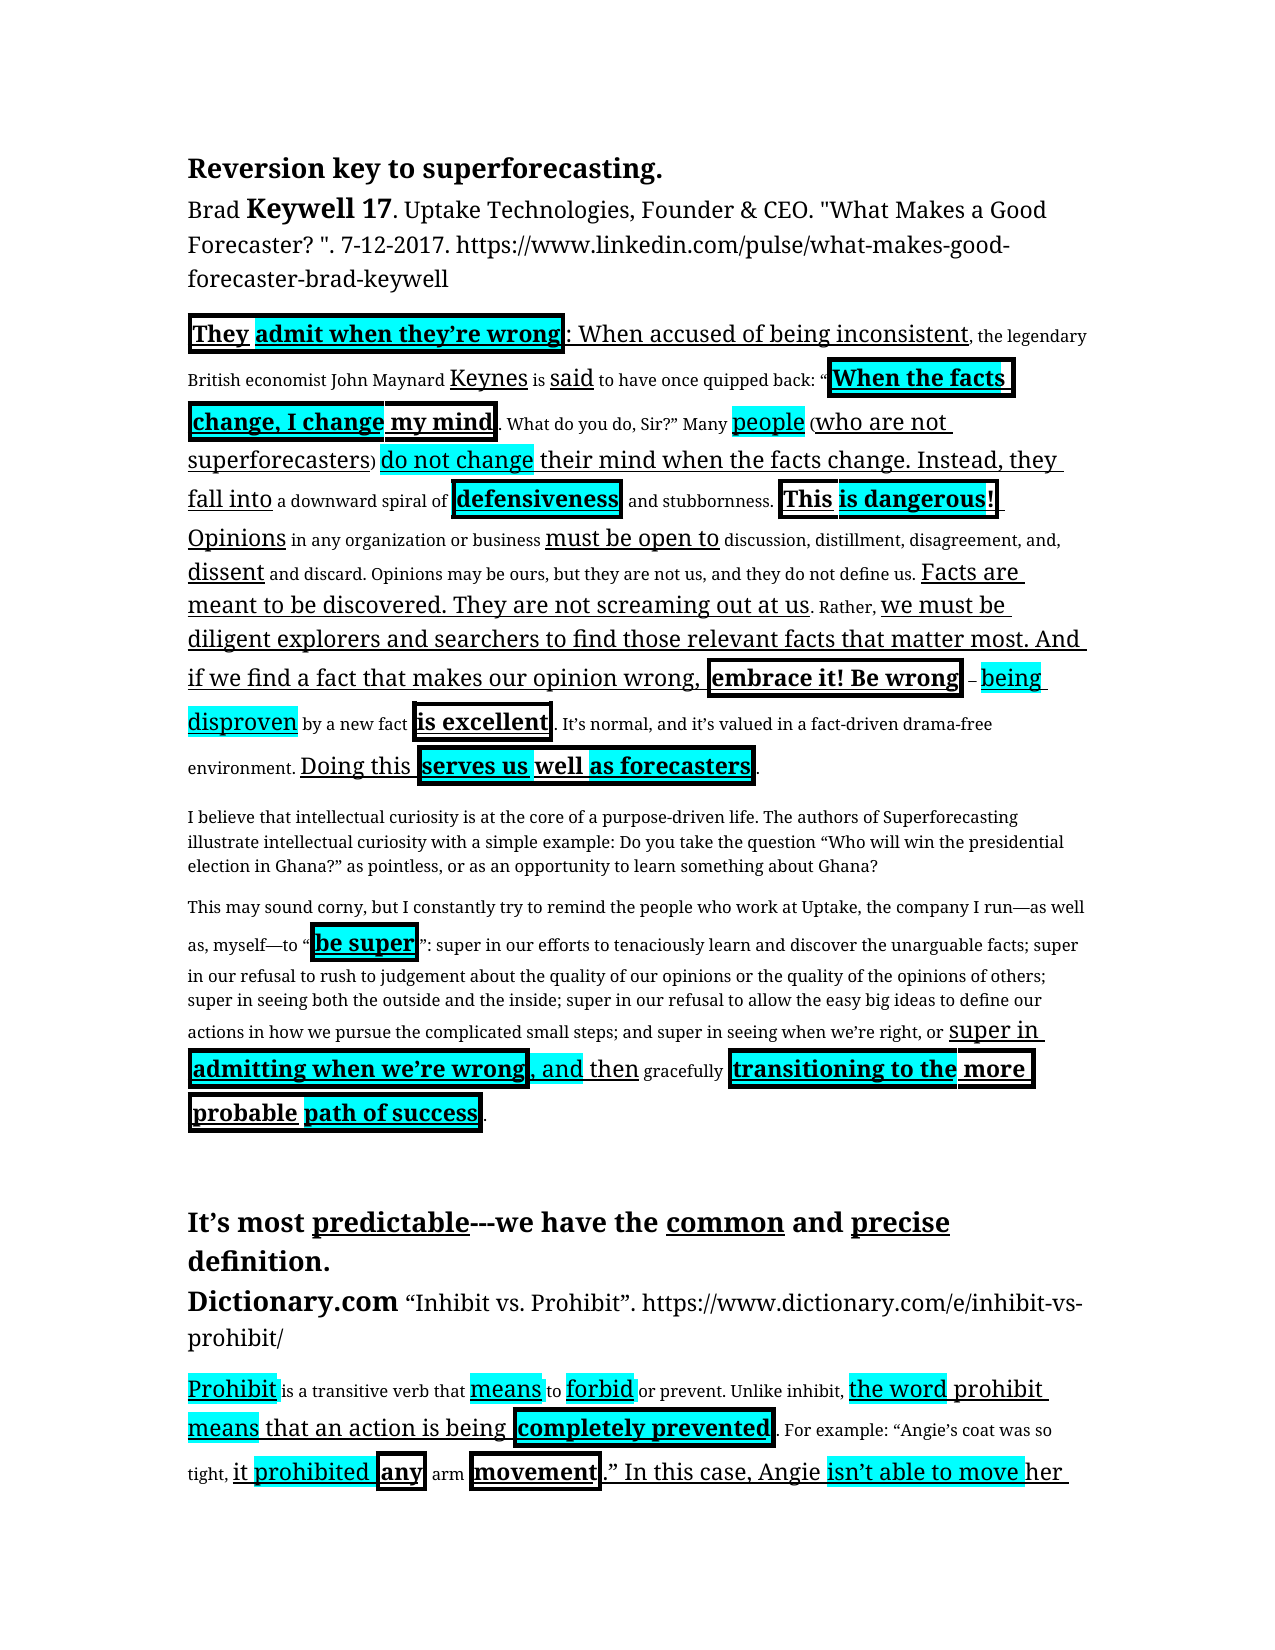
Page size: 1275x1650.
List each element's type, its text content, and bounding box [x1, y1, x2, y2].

text Brad Keywell 17. Uptake Technologies, Founder & CEO. "What Makes a Good Forecaster? ". 7-12-2017. https://www.linkedin.com/pulse/what-makes-good-forecaster-brad-keywell [187, 190, 1087, 294]
text This may sound corny, but I constantly try to remind the people who work at Uptake, the company I run—as well as, myself—to “be super”: super in our efforts to tenaciously learn and discover the unarguable facts; super in our refusal to rush to judgement about the quality of our opinions or the quality of the opinions of others; super in seeing both the outside and the inside; super in our refusal to allow the easy big ideas to define our actions in how we pursue the complicated small steps; and super in seeing when we’re right, or super in admitting when we’re wrong, and then gracefully transitioning to the more probable path of success. [187, 896, 1087, 1133]
text Dictionary.com “Inhibit vs. Prohibit”. https://www.dictionary.com/e/inhibit-vs-prohibit/ [187, 1283, 1087, 1353]
text They admit when they’re wrong: When accused of being inconsistent, the legendary British economist John Maynard Keynes is said to have once quipped back: “When the facts change, I change my mind. What do you do, Sir?” Many people (who are not superforecasters) do not change their mind when the facts change. Instead, they fall into a downward spiral of defensiveness and stubbornness. This is dangerous! Opinions in any organization or business must be open to discussion, distillment, disagreement, and, dissent and discard. Opinions may be ours, but they are not us, and they do not define us. Facts are meant to be discovered. They are not screaming out at us. Rather, we must be diligent explorers and searchers to find those relevant facts that matter most. And if we find a fact that makes our opinion wrong, embrace it! Be wrong – being disproven by a new fact is excellent. It’s normal, and it’s valued in a fact-driven drama-free environment. Doing this serves us well as forecasters. [187, 313, 1087, 649]
subtitle Reversion key to superforecasting. [187, 150, 1087, 187]
text I believe that intellectual curiosity is at the core of a purpose-driven life. The authors of Superforecasting illustrate intellectual curiosity with a simple example: Do you take the question “Who will win the presidential election in Ghana?” as pointless, or as an opportunity to learn something about Ghana? [187, 806, 1087, 877]
text They admit when they’re wrong: When accused of being inconsistent, the legendary British economist John Maynard Keynes is said to have once quipped back: “When the facts change, I change my mind. What do you do, Sir?” Many people (who are not superforecasters) do not change their mind when the facts change. Instead, they fall into a downward spiral of defensiveness and stubbornness. This is dangerous! Opinions in any organization or business must be open to discussion, distillment, disagreement, and, dissent and discard. Opinions may be ours, but they are not us, and they do not define us. Facts are meant to be discovered. They are not screaming out at us. Rather, we must be diligent explorers and searchers to find those relevant facts that matter most. And if we find a fact that makes our opinion wrong, embrace it! Be wrong – being disproven by a new fact is excellent. It’s normal, and it’s valued in a fact-driven drama-free environment. Doing this serves us well as forecasters. [187, 650, 1087, 786]
subtitle It’s most predictable---we have the common and precise definition. [187, 1203, 1087, 1280]
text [187, 1372, 1087, 1491]
